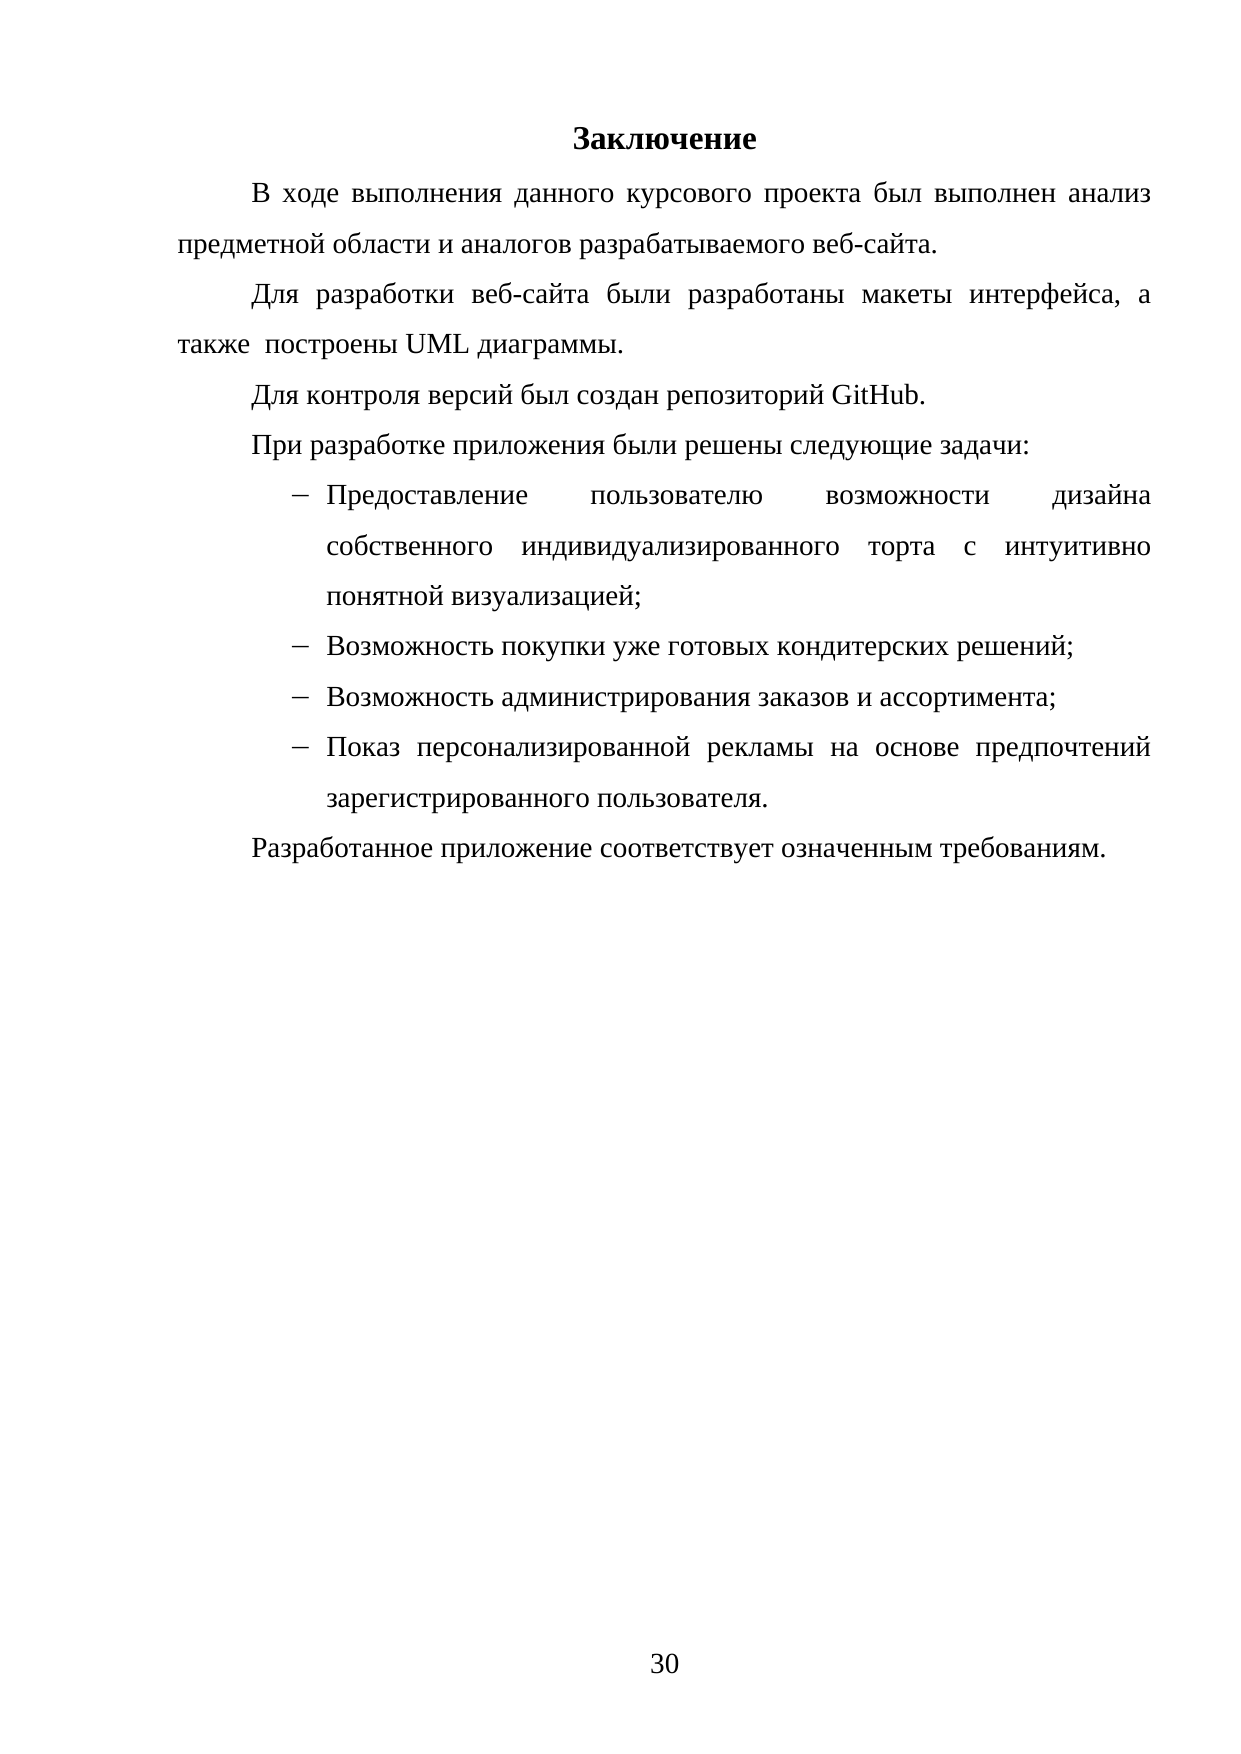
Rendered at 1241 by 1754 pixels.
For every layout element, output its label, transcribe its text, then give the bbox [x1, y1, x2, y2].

text Возможность администрирования заказов и ассортимента; [288, 679, 1152, 713]
text Для контроля версий был создан репозиторий GitHub. [177, 377, 1152, 410]
text Предоставление пользователю возможности дизайна собственного индивидуализированного торта с интуитивно понятной визуализацией; [288, 477, 1152, 612]
text В ходе выполнения данного курсового проекта был выполнен анализ предметной области и аналогов разрабатываемого веб-сайта. [177, 176, 1152, 259]
text Возможность покупки уже готовых кондитерских решений; [288, 628, 1152, 662]
text Для разработки веб-сайта были разработаны макеты интерфейса, а также построены UML диаграммы. [177, 276, 1152, 360]
text Заключение [177, 118, 1152, 156]
text Показ персонализированной рекламы на основе предпочтений зарегистрированного пользователя. [288, 729, 1152, 813]
text Разработанное приложение соответствует означенным требованиям. [177, 830, 1152, 864]
text При разработке приложения были решены следующие задачи: [177, 427, 1152, 461]
